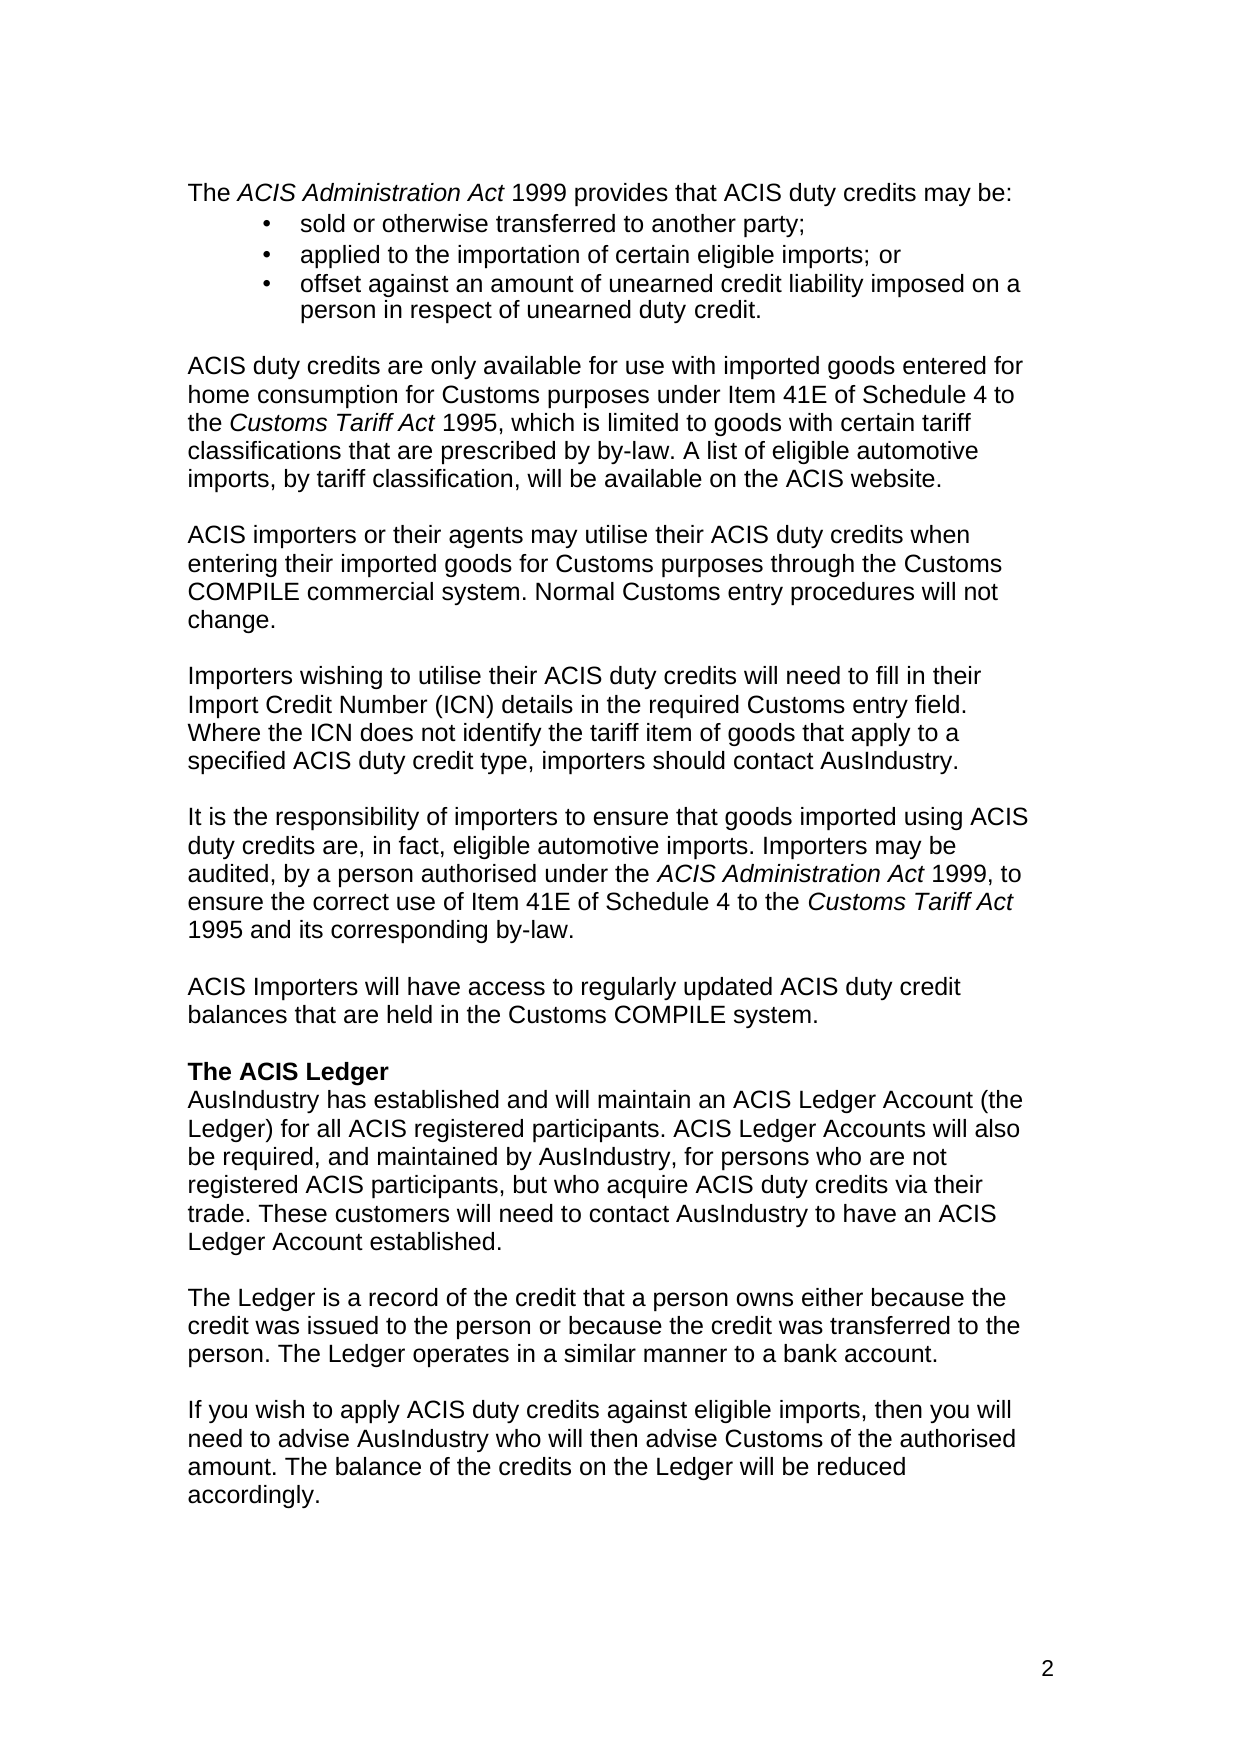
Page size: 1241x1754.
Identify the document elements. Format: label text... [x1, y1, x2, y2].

text AusIndustry has established and will maintain an ACIS Ledger Account (the Ledger) for all ACIS registered participants. ACIS Ledger Accounts will also be required, and maintained by AusIndustry, for persons who are not registered ACIS participants, but who acquire ACIS duty credits via their trade. These customers will need to contact AusIndustry to have an ACIS Ledger Account established. [187, 1086, 1039, 1256]
text ACIS importers or their agents may utilise their ACIS duty credits when entering their imported goods for Customs purposes through the Customs COMPILE commercial system. Normal Customs entry procedures will not change. [187, 521, 1039, 634]
list offset against an amount of unearned credit liability imposed on a person in respect of unearned duty credit. [262, 271, 1026, 323]
text It is the responsibility of importers to ensure that goods imported using ACIS duty credits are, in fact, eligible automotive imports. Importers may be audited, by a person authorised under the ACIS Administration Act 1999, to ensure the correct use of Item 41E of Schedule 4 to the Customs Tariff Act 1995 and its corresponding by-law. [187, 803, 1039, 944]
list applied to the importation of certain eligible imports; or [262, 239, 1067, 270]
text The Ledger is a record of the credit that a person owns either because the credit was issued to the person or because the credit was transferred to the person. The Ledger operates in a similar manner to a bank account. [187, 1284, 1039, 1368]
subtitle The ACIS Ledger [187, 1057, 1067, 1086]
text If you wish to apply ACIS duty credits against eligible imports, then you will need to advise AusIndustry who will then advise Customs of the authorised amount. The balance of the credits on the Ledger will be reduced accordingly. [187, 1396, 1039, 1509]
text ACIS duty credits are only available for use with imported goods entered for home consumption for Customs purposes under Item 41E of Schedule 4 to the Customs Tariff Act 1995, which is limited to goods with certain tariff classifications that are prescribed by by-law. A list of eligible automotive imports, by tariff classification, will be available on the ACIS website. [187, 352, 1039, 493]
text The ACIS Administration Act 1999 provides that ACIS duty credits may be: [187, 178, 1067, 207]
text Importers wishing to utilise their ACIS duty credits will need to fill in their Import Credit Number (ICN) details in the required Customs entry field. Where the ICN does not identify the tariff item of goods that apply to a specified ACIS duty credit type, importers should contact AusIndustry. [187, 662, 996, 775]
list sold or otherwise transferred to another party; [262, 208, 1067, 239]
text ACIS Importers will have access to regularly updated ACIS duty credit balances that are held in the Customs COMPILE system. [187, 972, 964, 1029]
